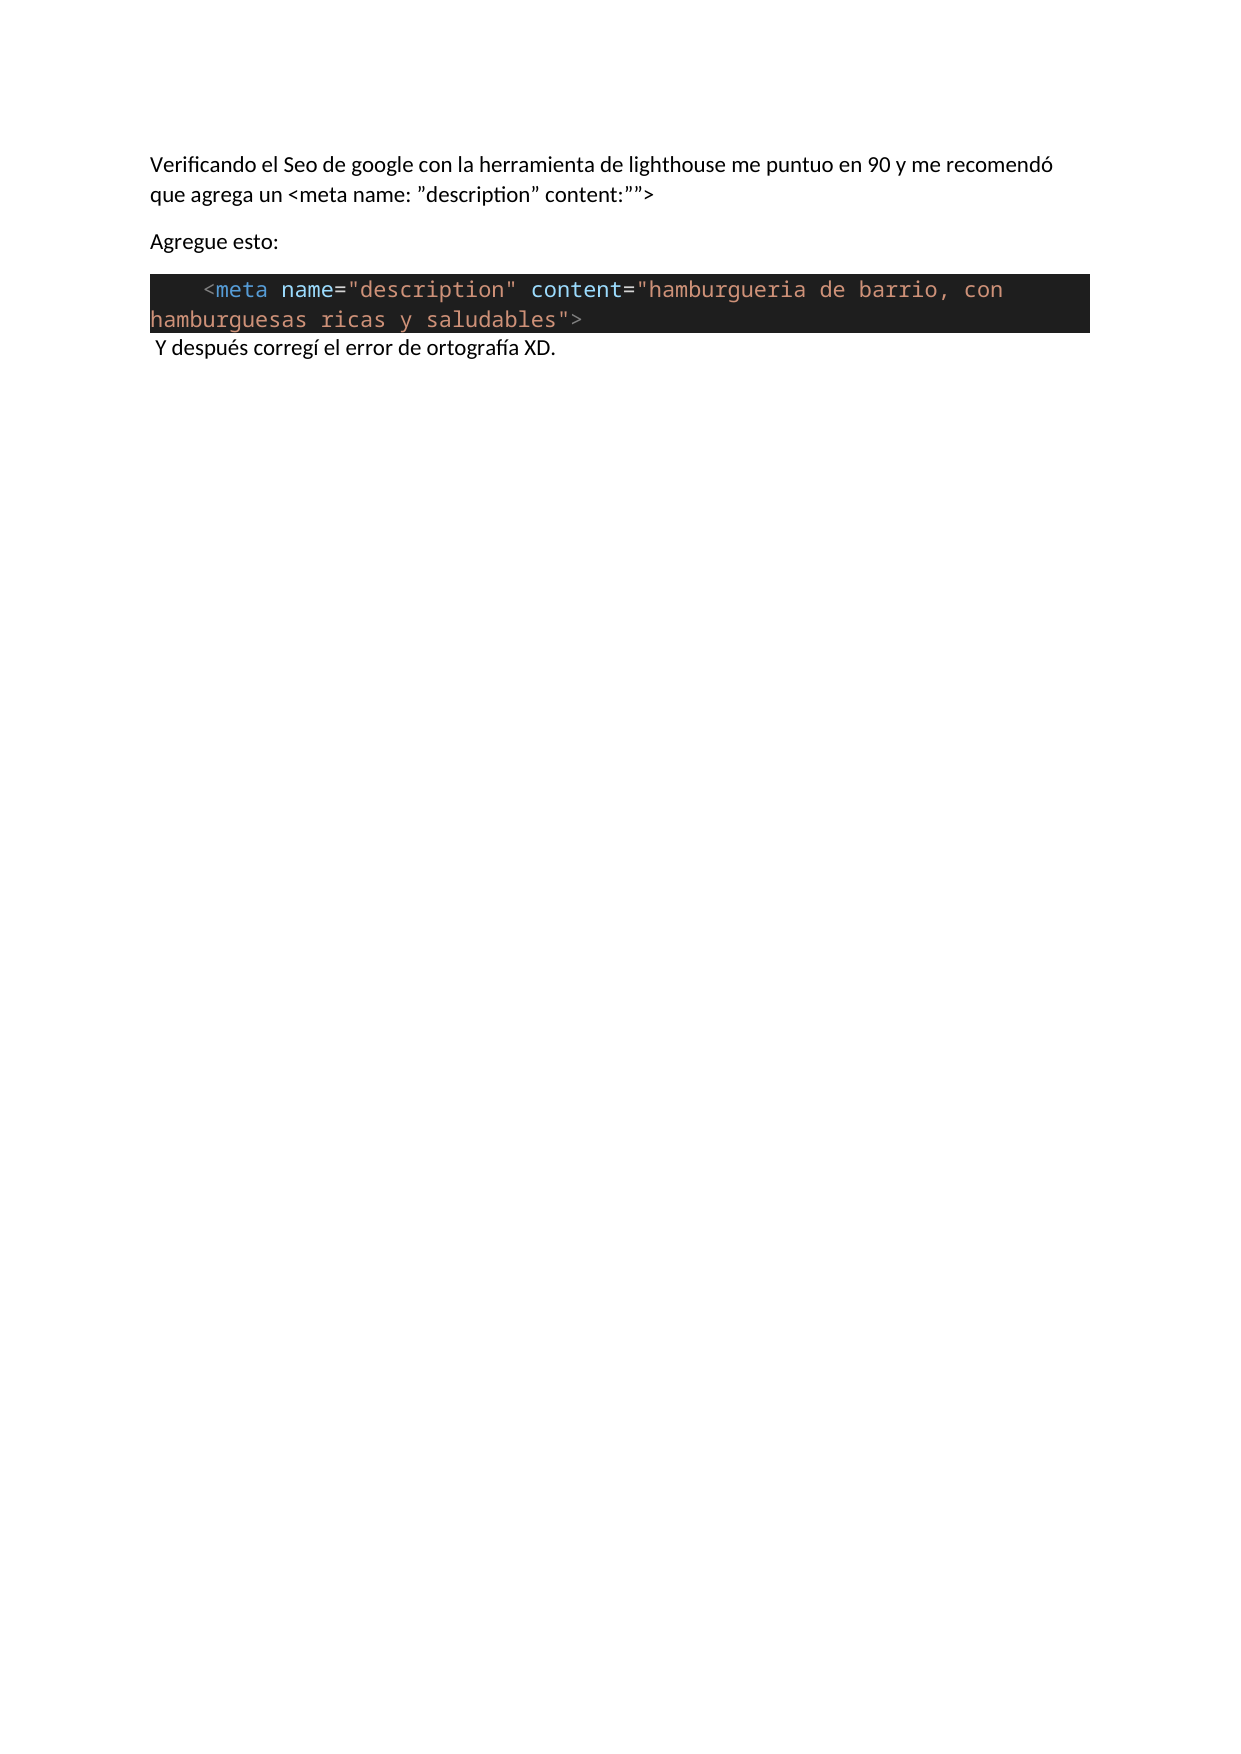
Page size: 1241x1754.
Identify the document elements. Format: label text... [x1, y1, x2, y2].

text Verificando el Seo de google con la herramienta de lighthouse me puntuo en 90 y me recomendó que agrega un <meta name: ”description” content:””> [150, 150, 1090, 208]
text Y después corregí el error de ortografía XD. [150, 333, 1090, 362]
text Agregue esto: [150, 227, 1090, 255]
text <meta name="description" content="hamburgueria de barrio, con hamburguesas ricas y saludables"> [150, 274, 1090, 333]
